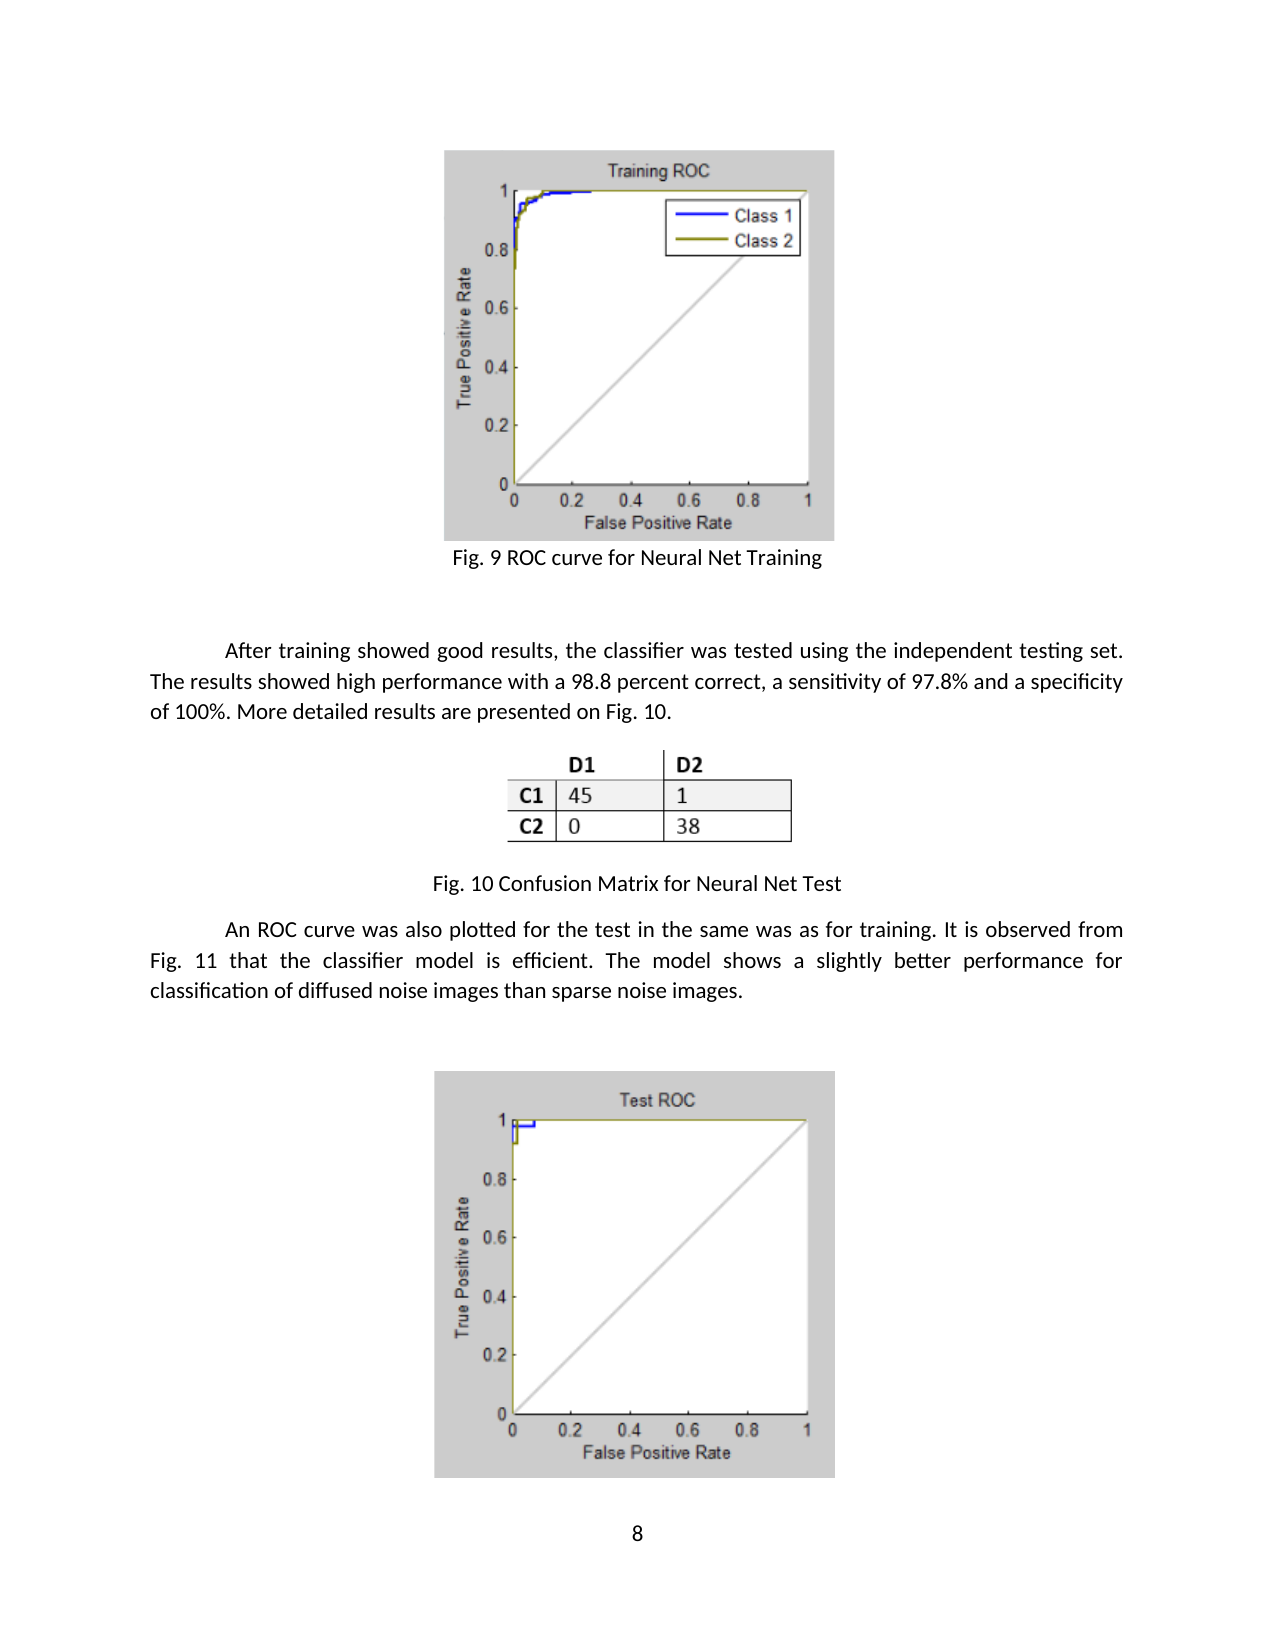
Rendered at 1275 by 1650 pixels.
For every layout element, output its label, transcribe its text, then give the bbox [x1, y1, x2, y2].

text Fig. 10 Confusion Matrix for Neural Net Test [150, 744, 1125, 897]
text After training showed good results, the classifier was tested using the independent testing set. The results showed high performance with a 98.8 percent correct, a sensitivity of 97.8% and a specificity of 100%. More detailed results are presented on Fig. 10. [150, 637, 1125, 725]
text An ROC curve was also plotted for the test in the same was as for training. It is observed from Fig. 11 that the classifier model is efficient. The model shows a slightly better performance for classification of diffused noise images than sparse noise images. [150, 916, 1125, 1004]
picture [503, 750, 799, 848]
picture [434, 1071, 835, 1478]
picture [443, 150, 835, 541]
